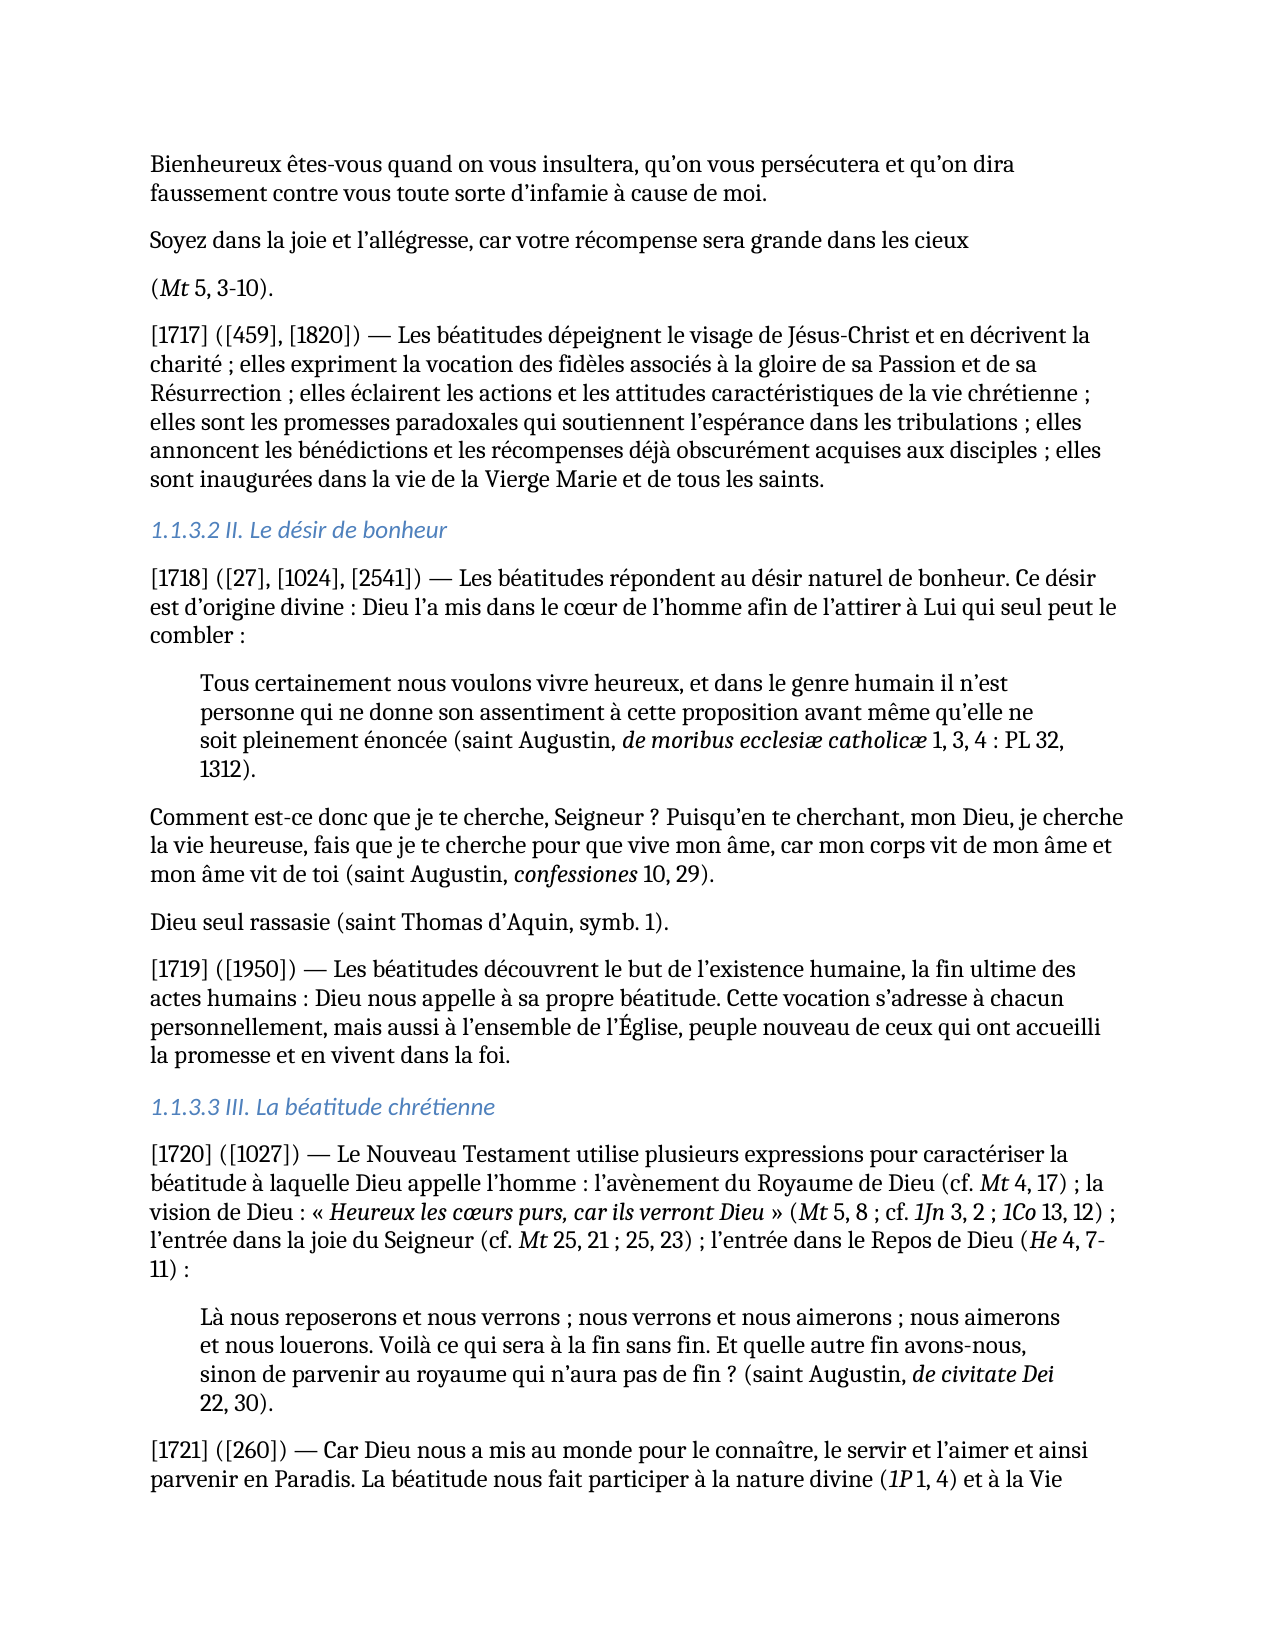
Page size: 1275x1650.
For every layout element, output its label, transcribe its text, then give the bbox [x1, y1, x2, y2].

text [1717] ([459], [1820]) — Les béatitudes dépeignent le visage de Jésus-Christ et en décrivent la charité ; elles expriment la vocation des fidèles associés à la gloire de sa Passion et de sa Résurrection ; elles éclairent les actions et les attitudes caractéristiques de la vie chrétienne ; elles sont les promesses paradoxales qui soutiennent l’espérance dans les tribulations ; elles annoncent les bénédictions et les récompenses déjà obscurément acquises aux disciples ; elles sont inaugurées dans la vie de la Vierge Marie et de tous les saints. [150, 321, 1125, 494]
text Tous certainement nous voulons vivre heureux, et dans le genre humain il n’est personne qui ne donne son assentiment à cette proposition avant même qu’elle ne soit pleinement énoncée (saint Augustin, de moribus ecclesiæ catholicæ 1, 3, 4 : PL 32, 1312). [200, 669, 1075, 784]
text Dieu seul rassasie (saint Thomas d’Aquin, symb. 1). [150, 908, 1125, 936]
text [150, 1436, 1125, 1494]
text (Mt 5, 3-10). [150, 274, 1125, 302]
text Bienheureux êtes-vous quand on vous insultera, qu’on vous persécutera et qu’on dira faussement contre vous toute sorte d’infamie à cause de moi. [150, 150, 1125, 207]
text [1719] ([1950]) — Les béatitudes découvrent le but de l’existence humaine, la fin ultime des actes humains : Dieu nous appelle à sa propre béatitude. Cette vocation s’adresse à chacun personnellement, mais aussi à l’ensemble de l’Église, peuple nouveau de ceux qui ont accueilli la promesse et en vivent dans la foi. [150, 955, 1125, 1070]
text Comment est-ce donc que je te cherche, Seigneur ? Puisqu’en te cherchant, mon Dieu, je cherche la vie heureuse, fais que je te cherche pour que vive mon âme, car mon corps vit de mon âme et mon âme vit de toi (saint Augustin, confessiones 10, 29). [150, 803, 1125, 889]
text Là nous reposerons et nous verrons ; nous verrons et nous aimerons ; nous aimerons et nous louerons. Voilà ce qui sera à la fin sans fin. Et quelle autre fin avons-nous, sinon de parvenir au royaume qui n’aura pas de fin ? (saint Augustin, de civitate Dei 22, 30). [200, 1303, 1075, 1418]
text Soyez dans la joie et l’allégresse, car votre récompense sera grande dans les cieux [150, 226, 1125, 255]
subtitle 1.1.3.2 II. Le désir de bonheur [150, 514, 1125, 545]
text [1718] ([27], [1024], [2541]) — Les béatitudes répondent au désir naturel de bonheur. Ce désir est d’origine divine : Dieu l’a mis dans le cœur de l’homme afin de l’attirer à Lui qui seul peut le combler : [150, 564, 1125, 650]
subtitle 1.1.3.3 III. La béatitude chrétienne [150, 1091, 1125, 1121]
text [1720] ([1027]) — Le Nouveau Testament utilise plusieurs expressions pour caractériser la béatitude à laquelle Dieu appelle l’homme : l’avènement du Royaume de Dieu (cf. Mt 4, 17) ; la vision de Dieu : « Heureux les cœurs purs, car ils verront Dieu » (Mt 5, 8 ; cf. 1Jn 3, 2 ; 1Co 13, 12) ; l’entrée dans la joie du Seigneur (cf. Mt 25, 21 ; 25, 23) ; l’entrée dans le Repos de Dieu (He 4, 7-11) : [150, 1140, 1125, 1284]
